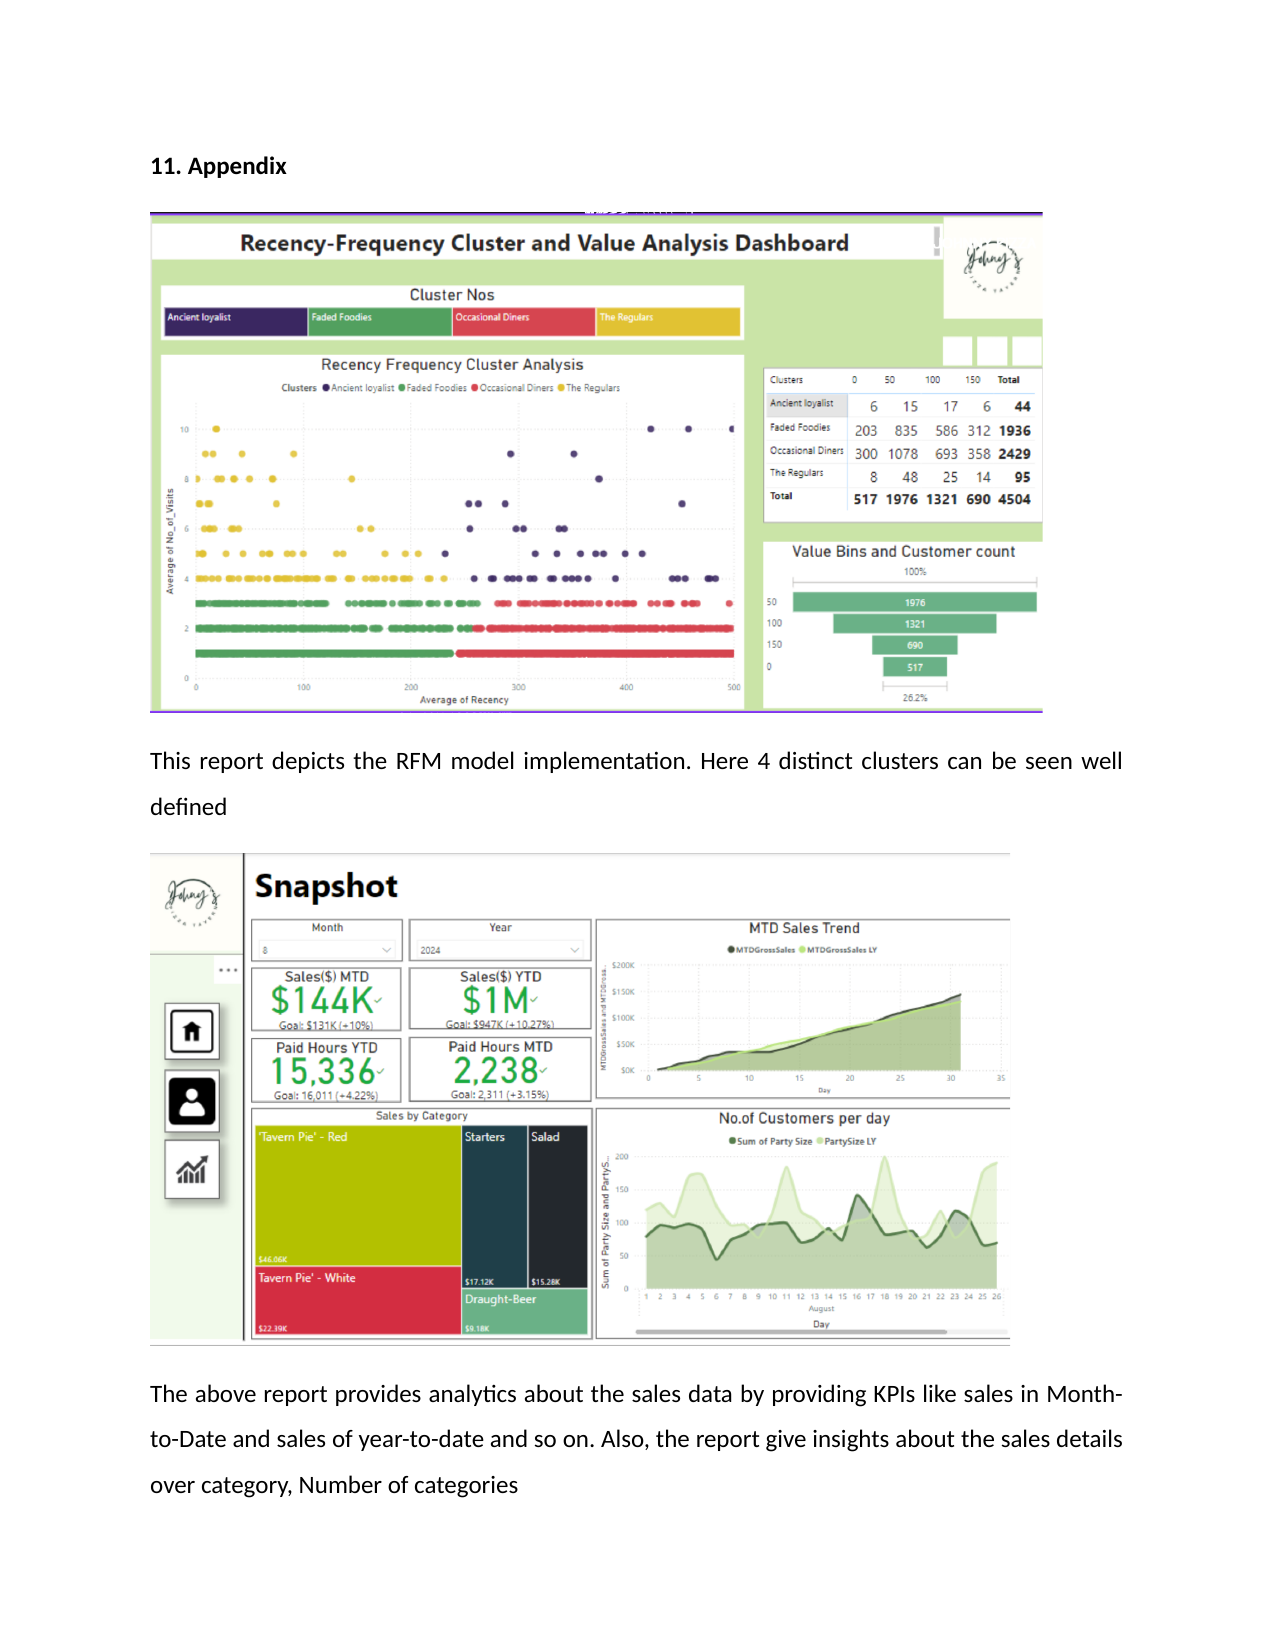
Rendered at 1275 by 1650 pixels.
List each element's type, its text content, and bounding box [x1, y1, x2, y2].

picture [150, 853, 1011, 1346]
text This report depicts the RFM model implementation. Here 4 distinct clusters can be seen well defined [150, 745, 1125, 821]
text The above report provides analytics about the sales data by providing KPIs like sales in Month-to-Date and sales of year-to-date and so on. Also, the report give insights about the sales details over category, Number of categories [150, 1378, 1125, 1500]
picture [150, 212, 1043, 713]
text 11. Appendix [150, 150, 1125, 181]
